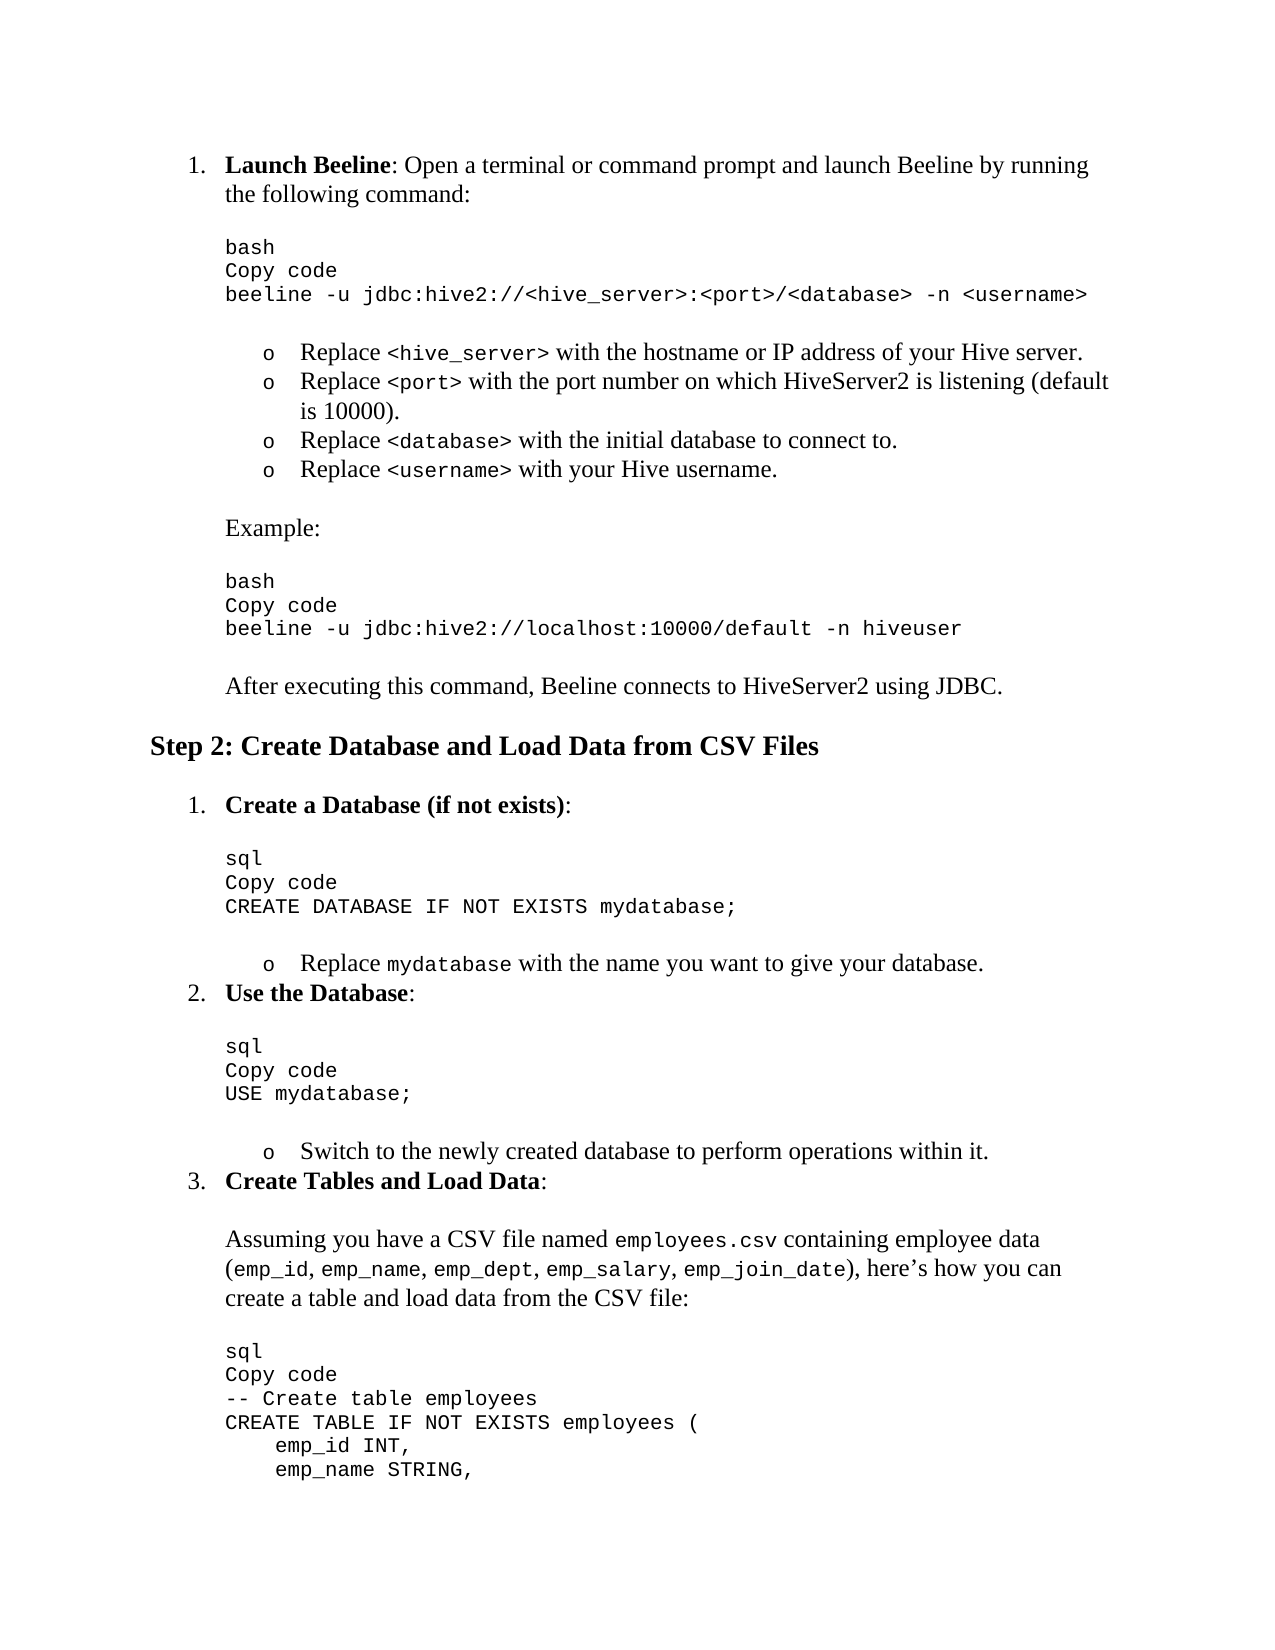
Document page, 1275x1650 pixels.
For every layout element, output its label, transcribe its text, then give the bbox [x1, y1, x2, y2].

text Assuming you have a CSV file named employees.csv containing employee data (emp_id, emp_name, emp_dept, emp_salary, emp_join_date), here’s how you can create a table and load data from the CSV file: [225, 1224, 1125, 1312]
text sql [225, 848, 1125, 872]
text beeline -u jdbc:hive2://<hive_server>:<port>/<database> -n <username> [225, 284, 1125, 308]
text bash [225, 571, 1125, 594]
list Replace <hive_server> with the hostname or IP address of your Hive server. [262, 337, 1125, 366]
text -- Create table employees [225, 1388, 1125, 1412]
text emp_name STRING, [225, 1459, 1125, 1483]
list Launch Beeline: Open a terminal or command prompt and launch Beeline by running the following command: [187, 150, 1125, 207]
text beeline -u jdbc:hive2://localhost:10000/default -n hiveuser [225, 618, 1125, 642]
list Create a Database (if not exists): [187, 791, 1125, 819]
text Copy code [225, 594, 1125, 618]
list Replace <username> with your Hive username. [262, 454, 1125, 484]
text Copy code [225, 872, 1125, 896]
text bash [225, 237, 1125, 260]
list Replace <port> with the port number on which HiveServer2 is listening (default is 10000). [262, 366, 1125, 425]
text Step 2: Create Database and Load Data from CSV Files [150, 729, 1125, 761]
text Copy code [225, 1364, 1125, 1388]
text sql [225, 1341, 1125, 1364]
text Copy code [225, 1060, 1125, 1083]
text Copy code [225, 260, 1125, 284]
text USE mydatabase; [225, 1083, 1125, 1107]
list Replace mydatabase with the name you want to give your database. [262, 948, 1125, 978]
list Switch to the newly created database to perform operations within it. [262, 1136, 1125, 1166]
text sql [225, 1036, 1125, 1060]
text Example: [225, 513, 1125, 542]
list Use the Database: [187, 978, 1125, 1007]
text CREATE DATABASE IF NOT EXISTS mydatabase; [225, 896, 1125, 919]
text After executing this command, Beeline connects to HiveServer2 using JDBC. [225, 671, 1125, 700]
text emp_id INT, [225, 1435, 1125, 1459]
list Create Tables and Load Data: [187, 1166, 1125, 1194]
list Replace <database> with the initial database to connect to. [262, 425, 1125, 454]
text CREATE TABLE IF NOT EXISTS employees ( [225, 1412, 1125, 1435]
